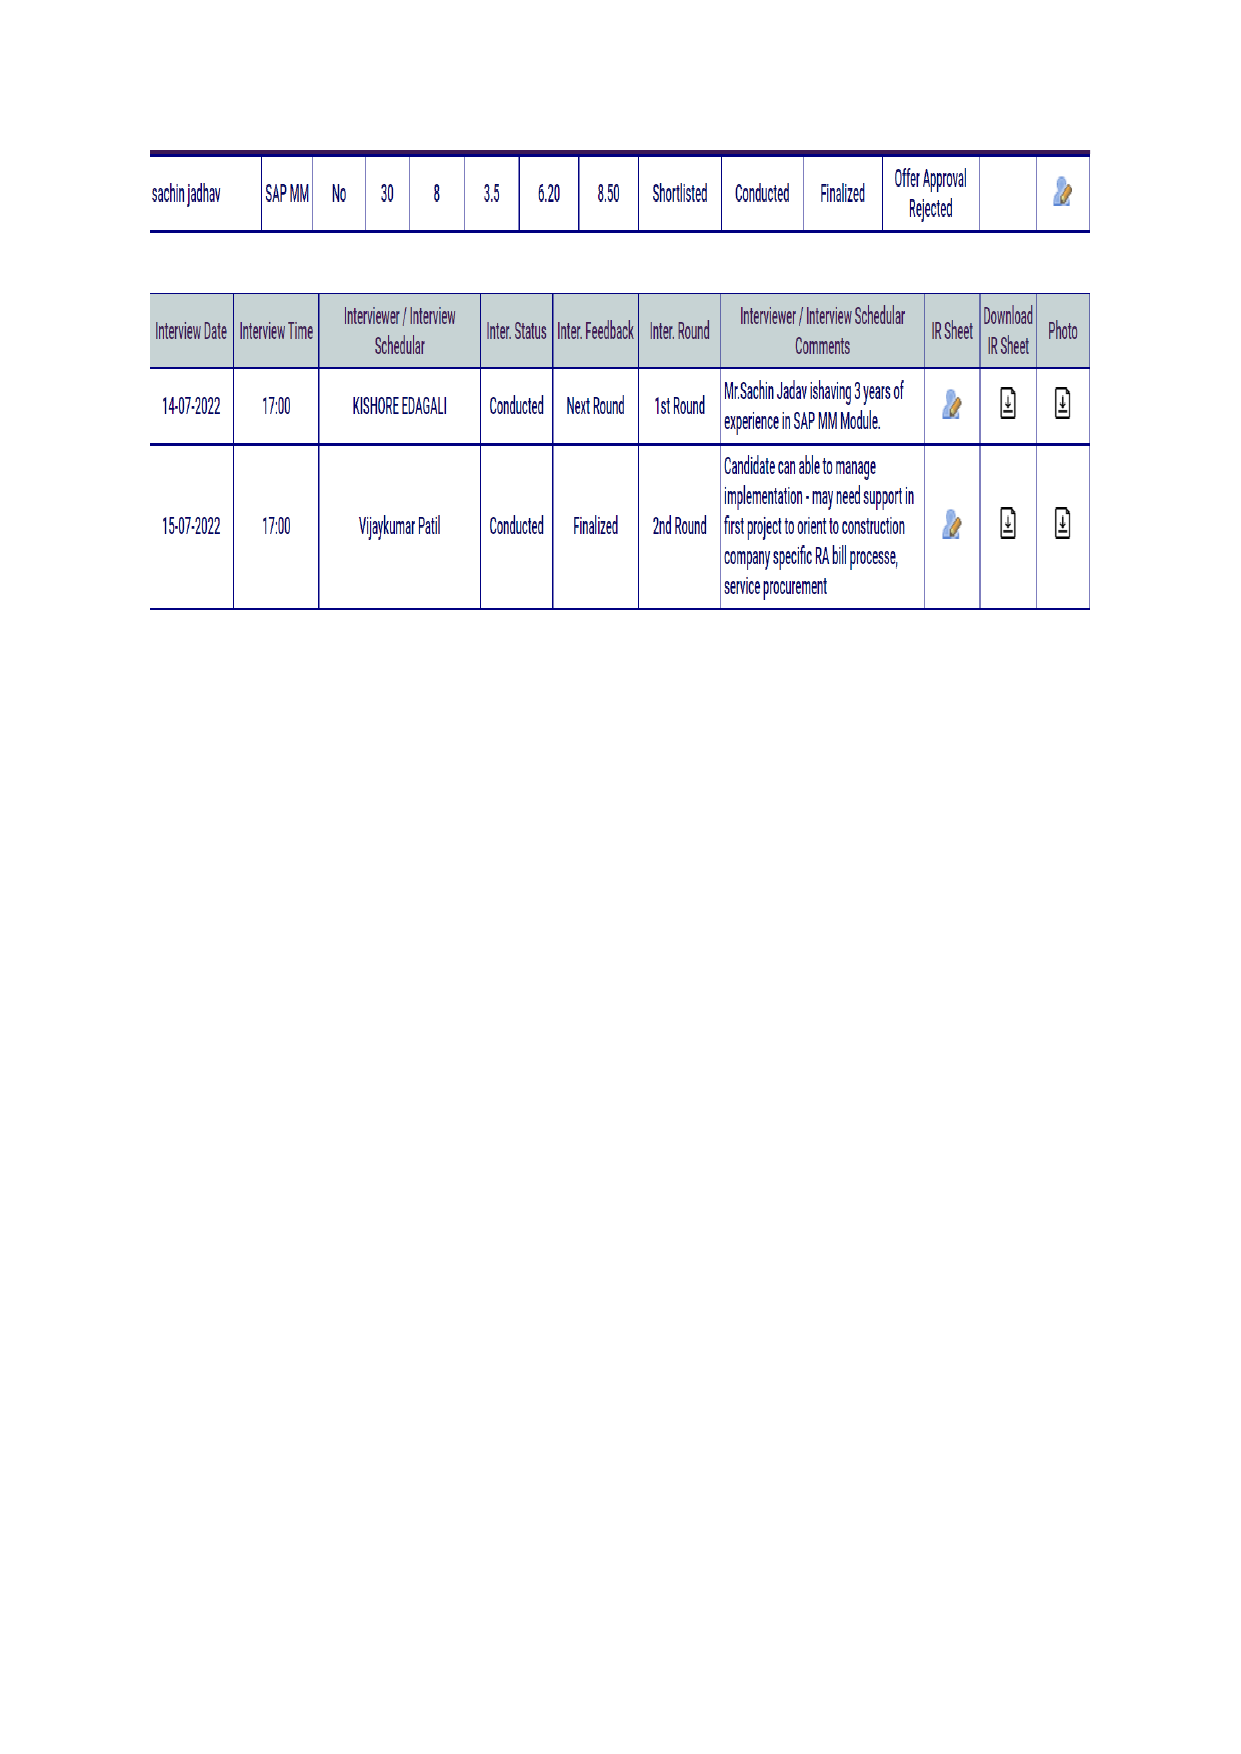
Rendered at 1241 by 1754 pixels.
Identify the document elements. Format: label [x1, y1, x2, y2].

picture [150, 150, 1091, 610]
